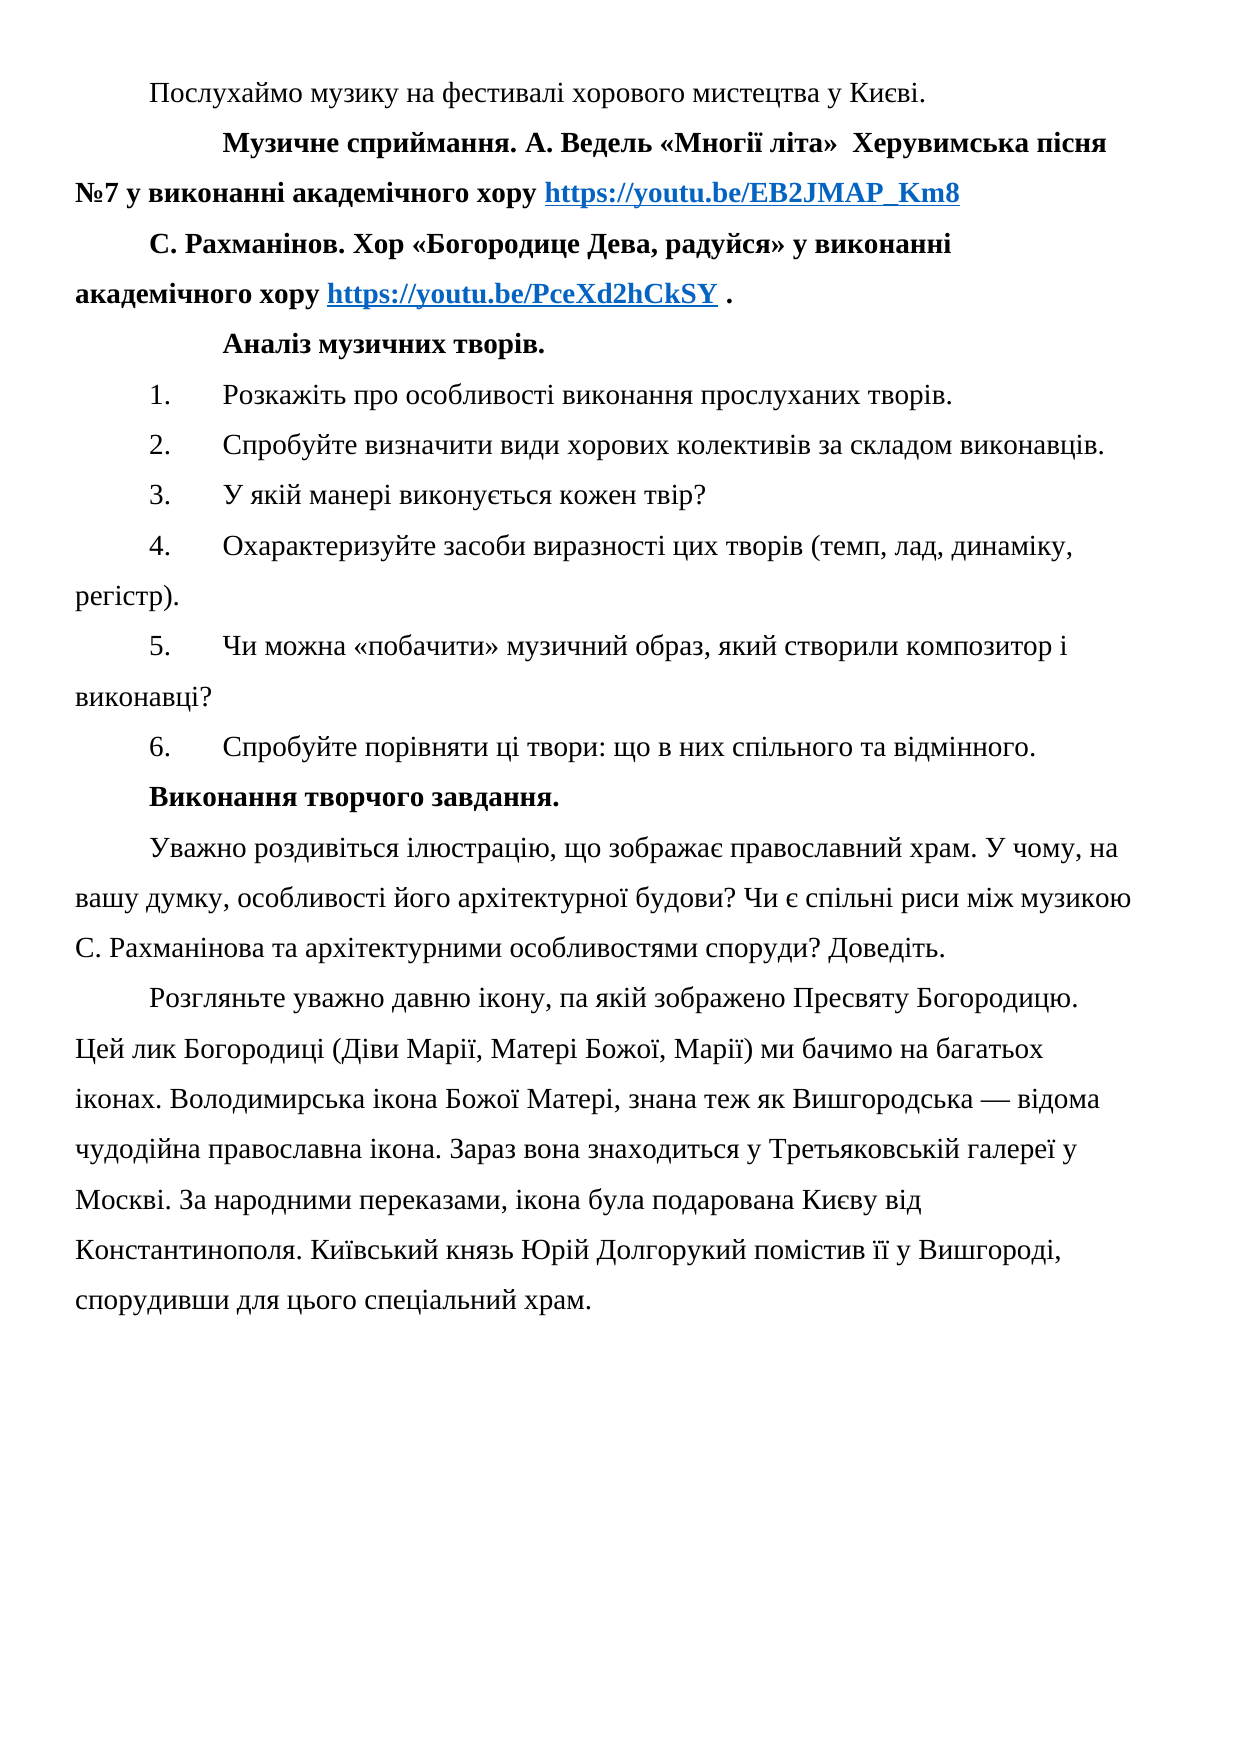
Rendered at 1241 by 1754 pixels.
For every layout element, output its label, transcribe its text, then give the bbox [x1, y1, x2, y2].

text Послухаймо музику на фестивалі хорового мистецтва у Києві. [75, 75, 1136, 108]
text 6. Спробуйте порівняти ці твори: що в них спільного та відмінного. [75, 729, 1136, 763]
text Виконання творчого завдання. [75, 779, 1136, 813]
text Музичне сприймання. А. Ведель «Многії літа» Херувимська пісня №7 у виконанні академічного хору https://youtu.be/EB2JMAP_Km8 [75, 125, 1136, 209]
text Уважно роздивіться ілюстрацію, що зображає православний храм. У чому, на вашу думку, особливості його архітектурної будови? Чи є спільні риси між музикою С. Рахманінова та архітектурними особливостями споруди? Доведіть. [75, 830, 1136, 964]
text 5. Чи можна «побачити» музичний образ, який створили композитор і виконавці? [75, 628, 1136, 712]
text 2. Спробуйте визначити види хорових колективів за складом виконавців. [75, 427, 1136, 461]
text 3. У якій манері виконується кожен твір? [75, 477, 1136, 511]
text Аналіз музичних творів. [75, 327, 1136, 360]
text 1. Розкажіть про особливості виконання прослуханих творів. [75, 377, 1136, 410]
text С. Рахманінов. Хор «Богородице Дева, радуйся» у виконанні академічного хору https://youtu.be/PceXd2hCkSY . [75, 226, 1136, 310]
text 4. Охарактеризуйте засоби виразності цих творів (темп, лад, динаміку, регістр). [75, 528, 1136, 612]
text Розгляньте уважно давню ікону, па якій зображено Пресвяту Богородицю. Цей лик Богородиці (Діви Марії, Матері Божої, Марії) ми бачимо на багатьох іконах. Володимирська ікона Божої Матері, знана теж як Вишгородська — відома чудодійна православна ікона. Зараз вона знаходиться у Третьяковській галереї у Москві. За народними переказами, ікона була подарована Києву від Константинополя. Київський князь Юрій Долгорукий помістив її у Вишгороді, спорудивши для цього спеціальний храм. [75, 981, 1136, 1316]
